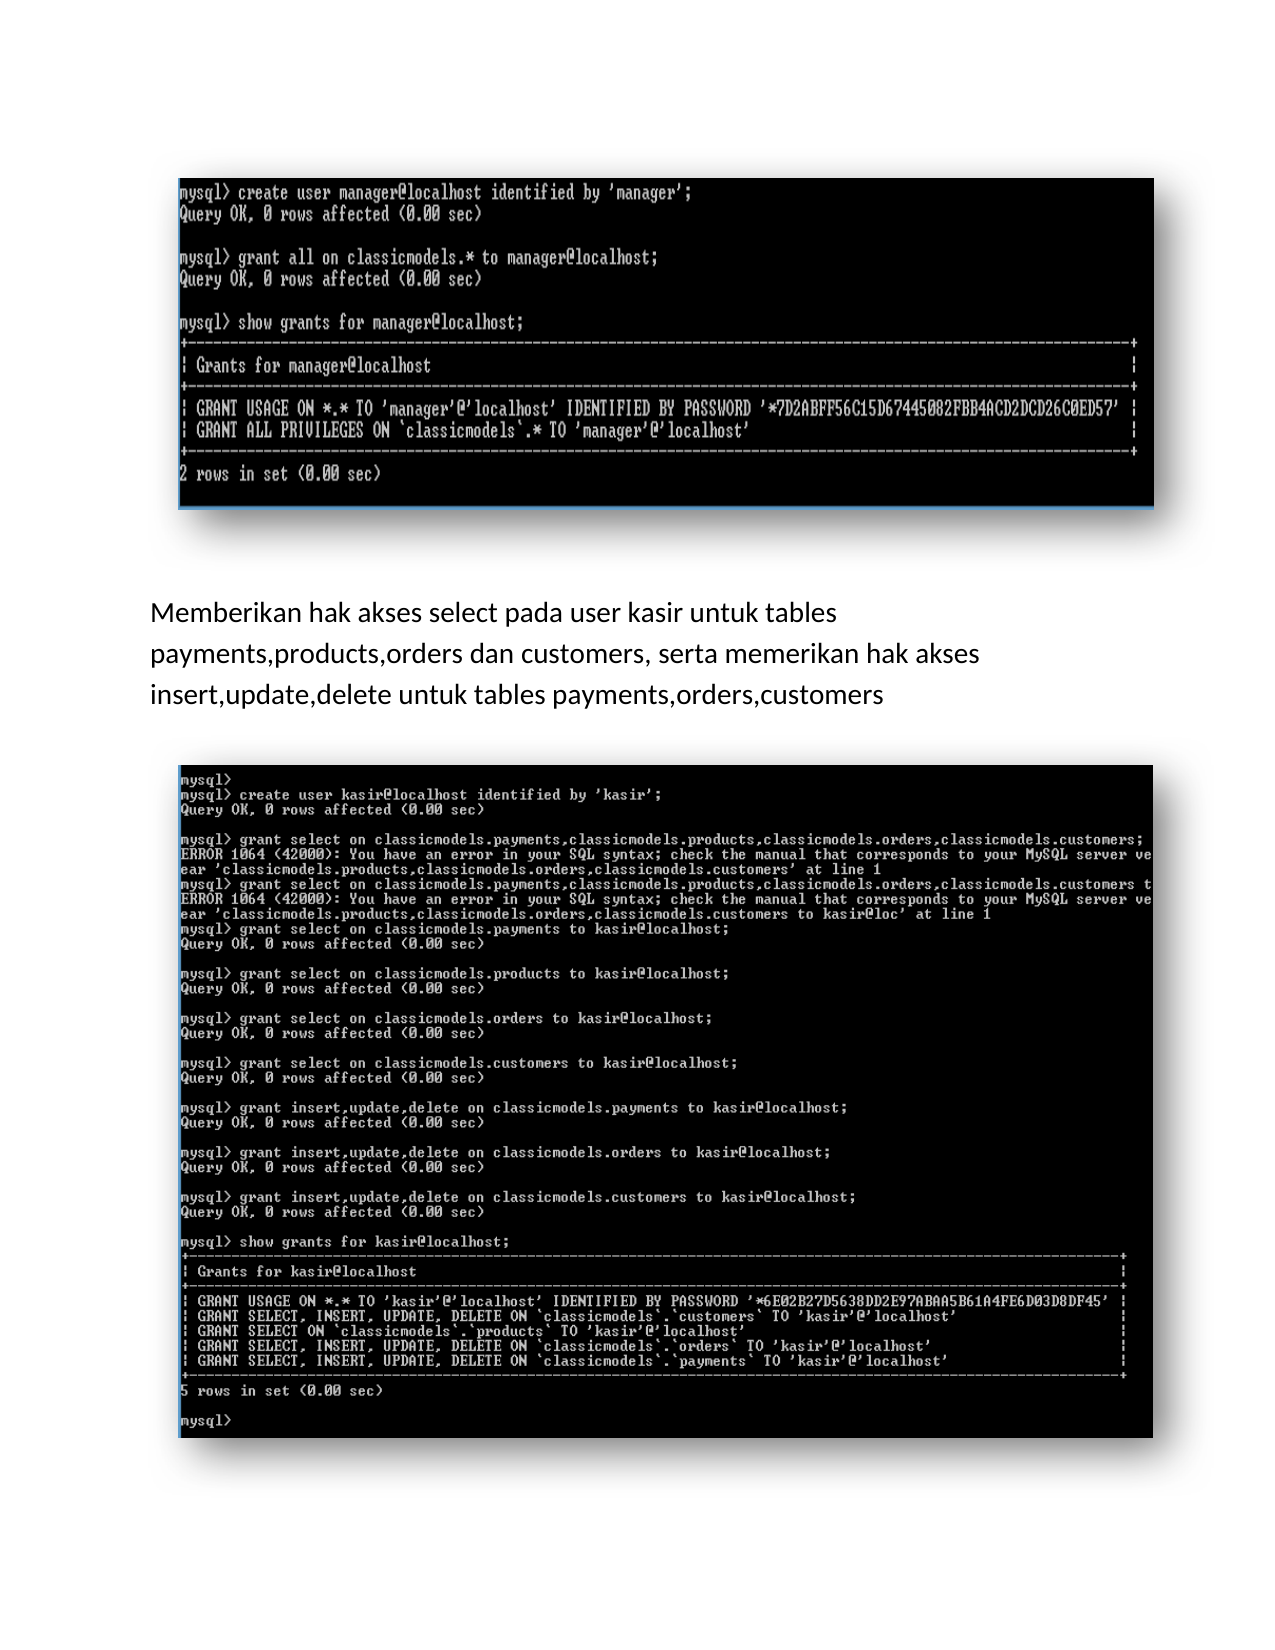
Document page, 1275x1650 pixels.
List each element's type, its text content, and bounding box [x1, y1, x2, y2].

text Memberikan hak akses select pada user kasir untuk tables payments,products,orders dan customers, serta memerikan hak akses insert,update,delete untuk tables payments,orders,customers [150, 594, 1125, 711]
picture [178, 765, 1153, 1438]
picture [178, 178, 1154, 510]
